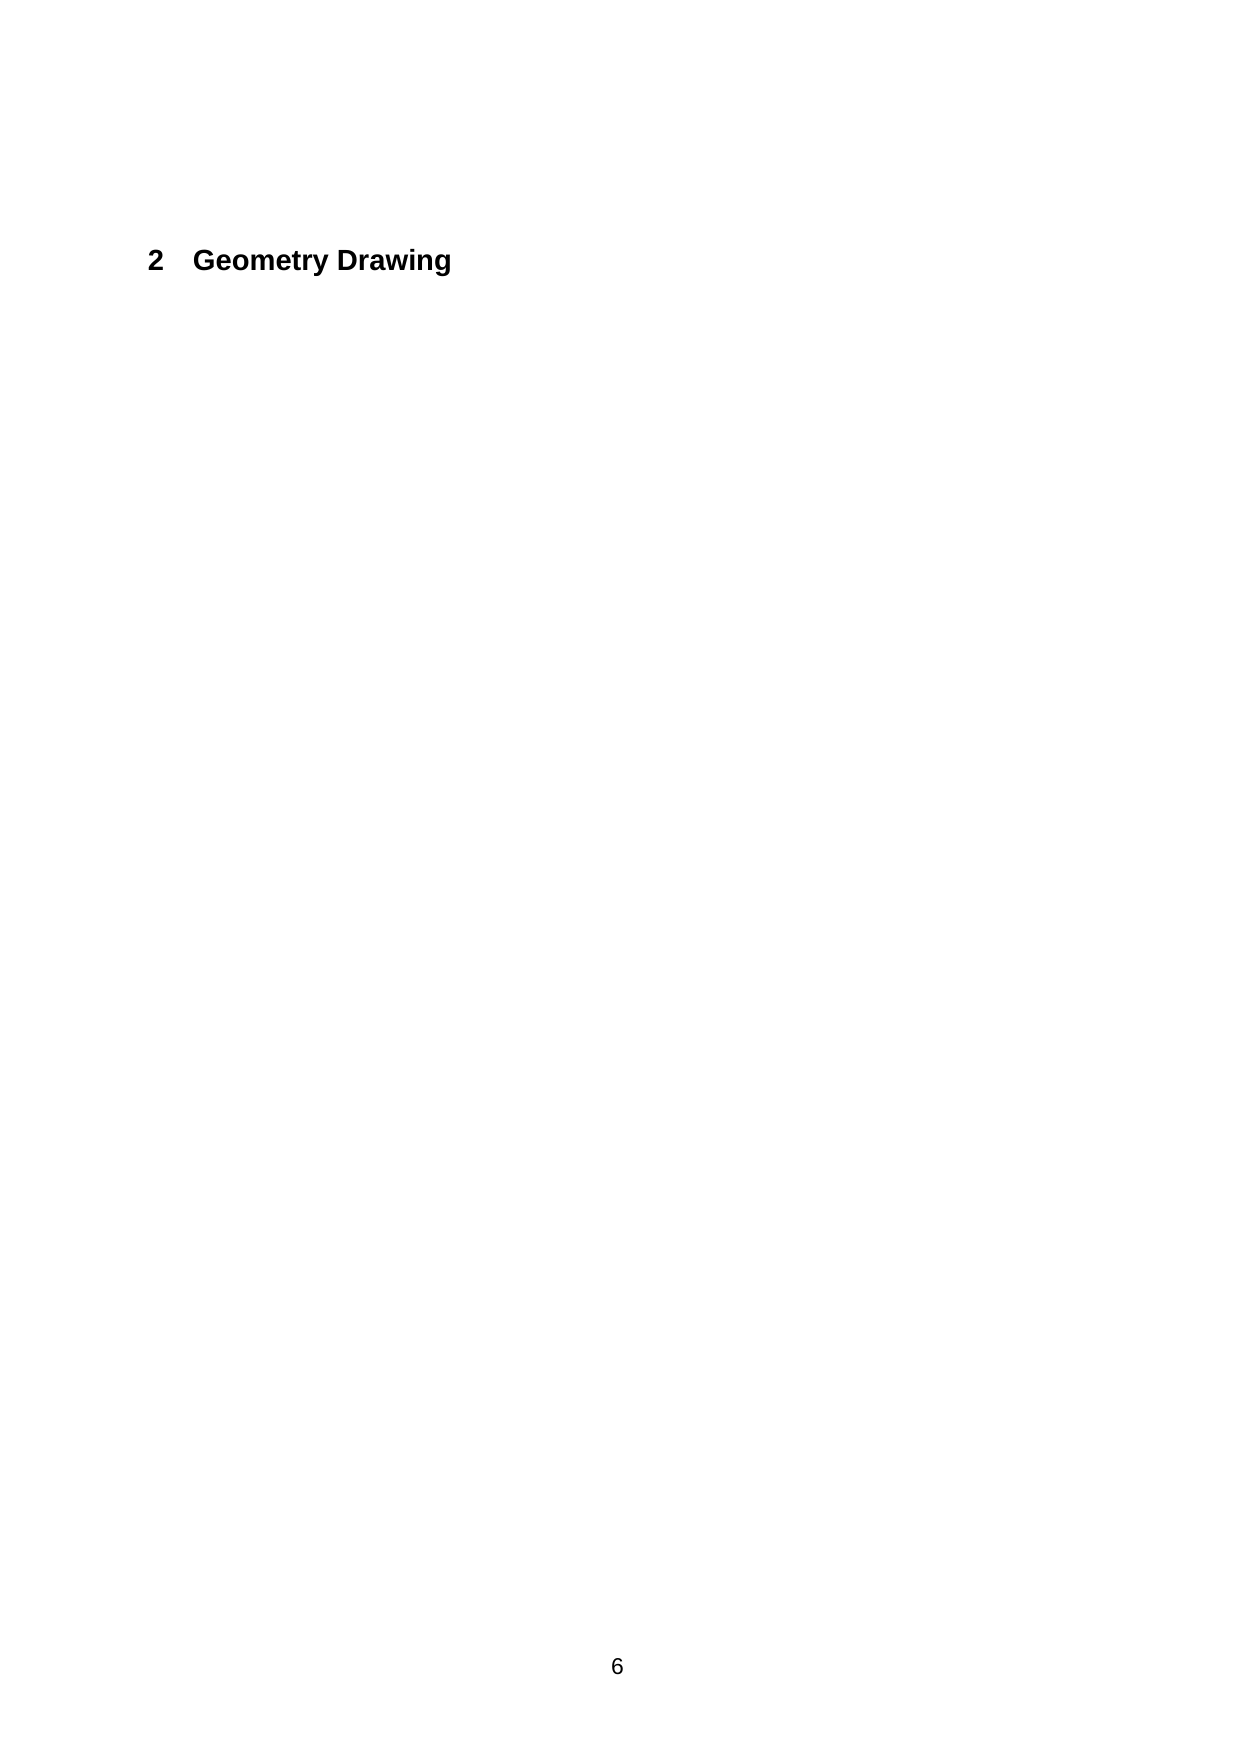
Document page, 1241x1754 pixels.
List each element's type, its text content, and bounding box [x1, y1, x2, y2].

subtitle Geometry Drawing [148, 243, 1087, 276]
